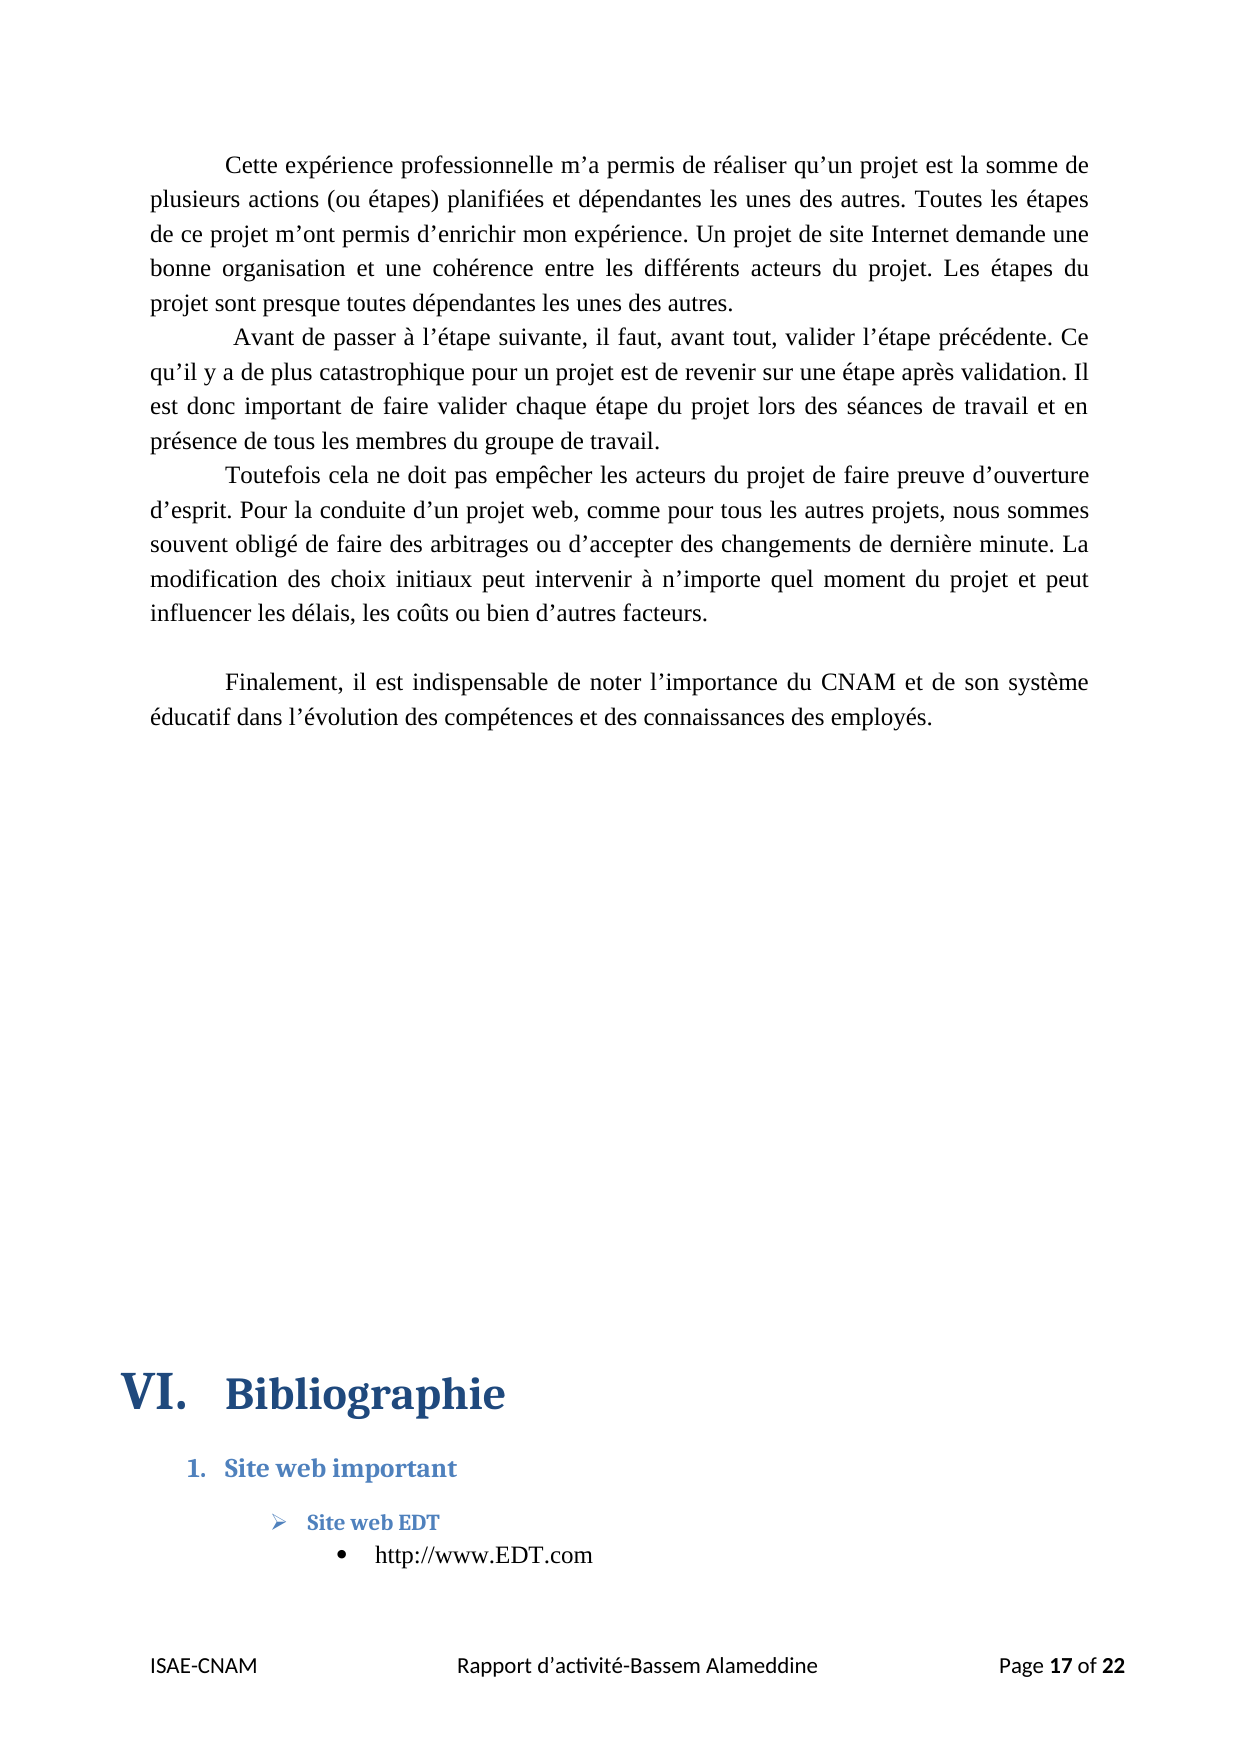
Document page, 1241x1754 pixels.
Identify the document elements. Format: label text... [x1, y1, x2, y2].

subtitle Site web EDT [270, 1509, 1090, 1536]
text Finalement, il est indispensable de noter l’importance du CNAM et de son système éducatif dans l’évolution des compétences et des connaissances des employés. [150, 667, 1090, 730]
list Bibliographie [187, 1361, 1090, 1423]
list http://www.EDT.com [337, 1540, 1090, 1568]
text Cette expérience professionnelle m’a permis de réaliser qu’un projet est la somme de plusieurs actions (ou étapes) planifiées et dépendantes les unes des autres. Toutes les étapes de ce projet m’ont permis d’enrichir mon expérience. Un projet de site Internet demande une bonne organisation et une cohérence entre les différents acteurs du projet. Les étapes du projet sont presque toutes dépendantes les unes des autres. [150, 150, 1090, 317]
text Toutefois cela ne doit pas empêcher les acteurs du projet de faire preuve d’ouverture d’esprit. Pour la conduite d’un projet web, comme pour tous les autres projets, nous sommes souvent obligé de faire des arbitrages ou d’accepter des changements de dernière minute. La modification des choix initiaux peut intervenir à n’importe quel moment du projet et peut influencer les délais, les coûts ou bien d’autres facteurs. [150, 460, 1090, 627]
subtitle Site web important [187, 1453, 1090, 1484]
text Avant de passer à l’étape suivante, il faut, avant tout, valider l’étape précédente. Ce qu’il y a de plus catastrophique pour un projet est de revenir sur une étape après validation. Il est donc important de faire valider chaque étape du projet lors des séances de travail et en présence de tous les membres du groupe de travail. [150, 322, 1090, 454]
